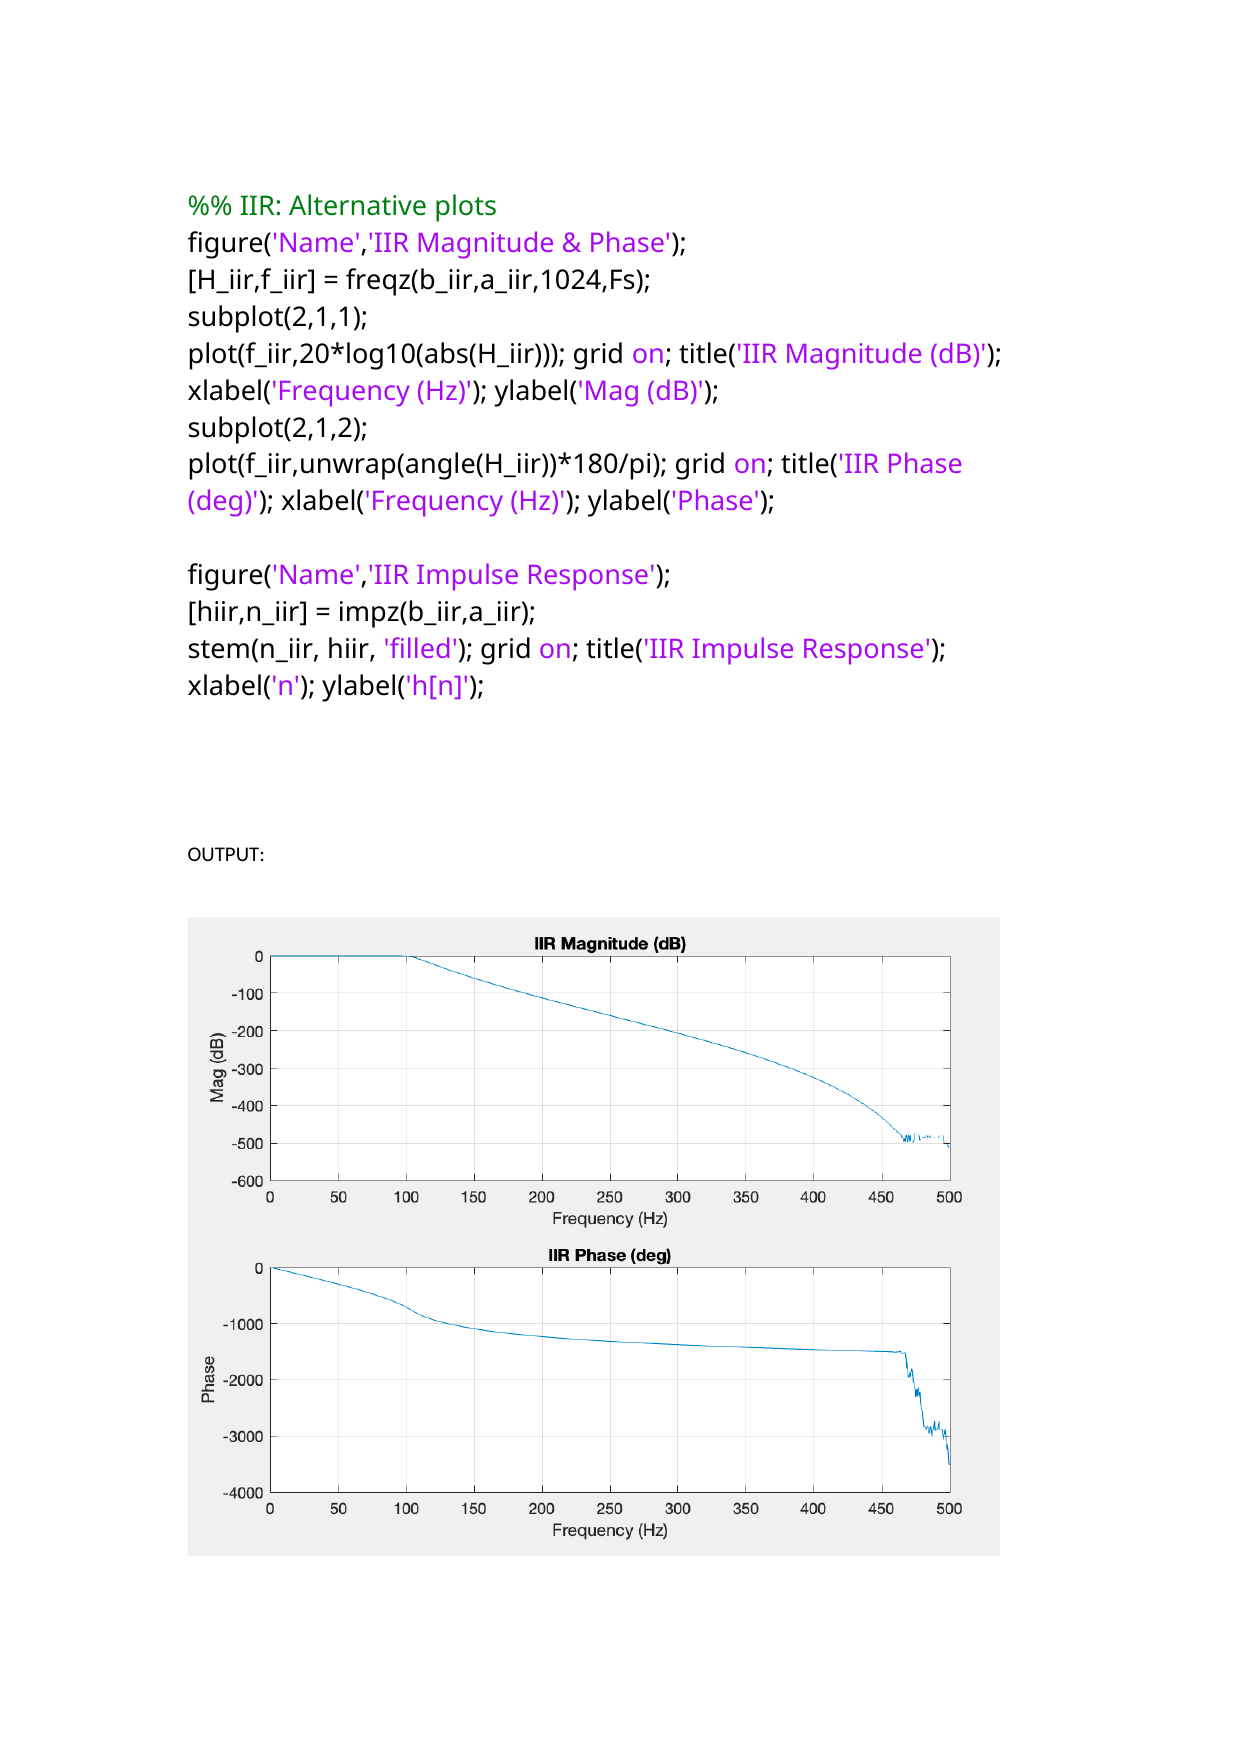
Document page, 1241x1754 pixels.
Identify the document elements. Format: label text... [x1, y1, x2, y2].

text plot(f_iir,20*log10(abs(H_iir))); grid on; title('IIR Magnitude (dB)'); xlabel('Frequency (Hz)'); ylabel('Mag (dB)'); [187, 334, 1053, 408]
text [H_iir,f_iir] = freqz(b_iir,a_iir,1024,Fs); [187, 261, 1053, 297]
text plot(f_iir,unwrap(angle(H_iir))*180/pi); grid on; title('IIR Phase (deg)'); xlabel('Frequency (Hz)'); ylabel('Phase'); [187, 445, 1053, 519]
text subplot(2,1,1); [187, 297, 1053, 334]
text %% IIR: Alternative plots [187, 187, 1053, 224]
text stem(n_iir, hiir, 'filled'); grid on; title('IIR Impulse Response'); xlabel('n'); ylabel('h[n]'); [187, 629, 1053, 703]
text OUTPUT: [187, 842, 1053, 867]
text figure('Name','IIR Magnitude & Phase'); [187, 224, 1053, 261]
text subplot(2,1,2); [187, 408, 1053, 445]
picture [187, 917, 1001, 1556]
text [hiir,n_iir] = impz(b_iir,a_iir); [187, 592, 1053, 629]
text figure('Name','IIR Impulse Response'); [187, 556, 1053, 592]
